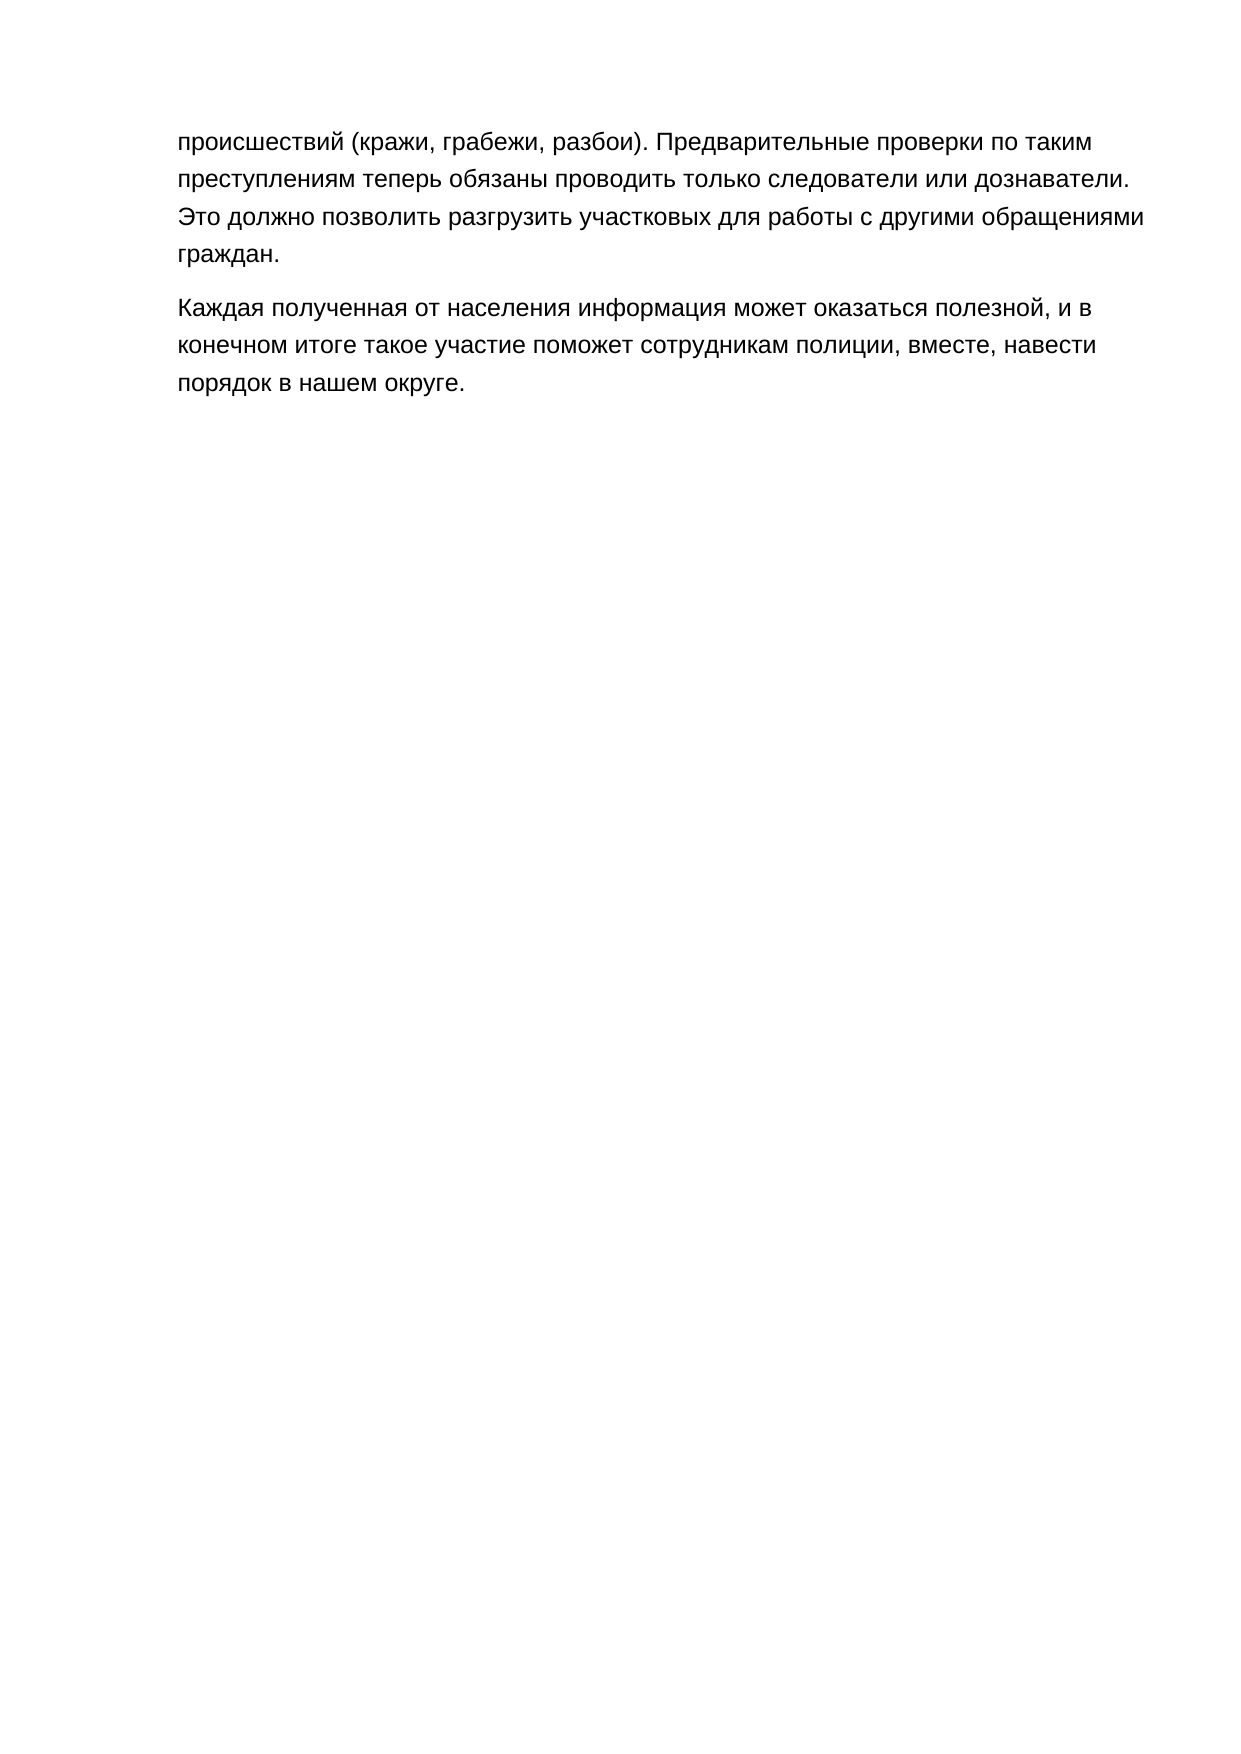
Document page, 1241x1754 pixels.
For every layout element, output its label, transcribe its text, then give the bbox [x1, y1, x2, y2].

text Каждая полученная от населения информация может оказаться полезной, и в конечном итоге такое участие поможет сотрудникам полиции, вместе, навести порядок в нашем округе. [177, 284, 1152, 396]
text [177, 118, 1152, 268]
